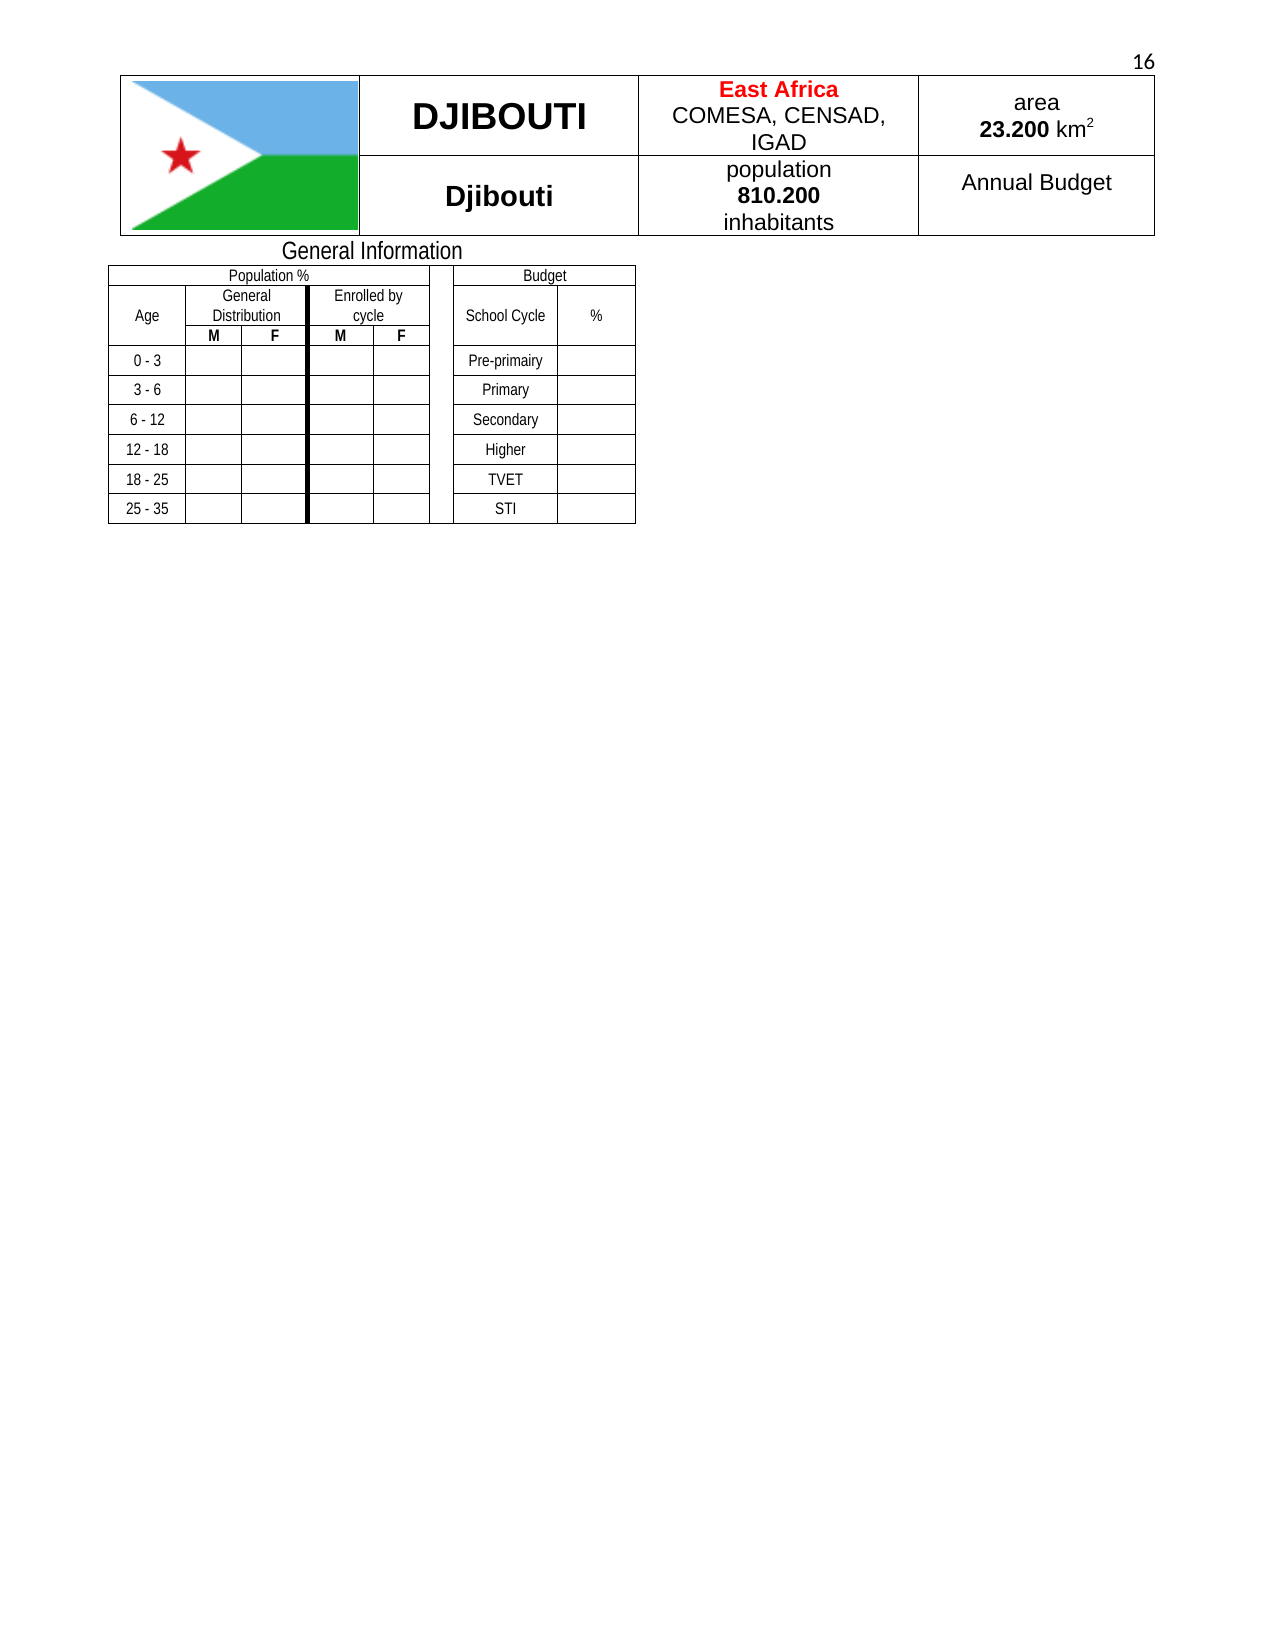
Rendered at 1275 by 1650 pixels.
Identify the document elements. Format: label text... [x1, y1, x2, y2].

table_cell Primary [454, 376, 557, 404]
table_cell [242, 465, 305, 493]
table_cell [374, 494, 429, 523]
table_cell [186, 346, 241, 374]
table_cell [374, 435, 429, 463]
table_cell 18 - 25 [109, 465, 185, 493]
table_cell Djibouti [360, 156, 638, 235]
table_cell [310, 405, 373, 434]
table_cell STI [454, 494, 557, 523]
table_cell School Cycle [454, 286, 557, 345]
table_cell F [242, 326, 305, 345]
table_cell % [558, 286, 635, 345]
picture [132, 81, 359, 230]
table_cell 6 - 12 [109, 405, 185, 434]
table_header area 23.200 km2 [919, 76, 1154, 155]
table_header DJIBOUTI [360, 76, 638, 155]
table_cell Annual Budget [919, 156, 1154, 235]
table_cell [242, 494, 305, 523]
table_cell Enrolled by cycle [310, 286, 429, 324]
table_cell [186, 405, 241, 434]
table_cell 0 - 3 [109, 346, 185, 374]
table_cell [186, 376, 241, 404]
table_header [121, 76, 359, 235]
table_cell [374, 465, 429, 493]
table_cell [310, 346, 373, 374]
table_cell [310, 435, 373, 463]
table_cell [310, 494, 373, 523]
table_cell [310, 465, 373, 493]
table_cell F [374, 326, 429, 345]
table_cell M [310, 326, 373, 345]
table_cell [558, 376, 635, 404]
table_cell [374, 376, 429, 404]
table_cell 3 - 6 [109, 376, 185, 404]
table_header East Africa COMESA, CENSAD, IGAD [639, 76, 918, 155]
table_cell 12 - 18 [109, 435, 185, 463]
table_cell [558, 435, 635, 463]
table_cell TVET [454, 465, 557, 493]
table_cell Secondary [454, 405, 557, 434]
table_cell [558, 405, 635, 434]
table_cell [242, 435, 305, 463]
table_header General Information [109, 236, 636, 265]
table_cell [186, 465, 241, 493]
table_cell Age [109, 286, 185, 345]
table_cell [242, 376, 305, 404]
table_cell 25 - 35 [109, 494, 185, 523]
table_cell [186, 435, 241, 463]
table_cell [558, 465, 635, 493]
table_cell Budget [454, 266, 635, 285]
table_cell Pre-primairy [454, 346, 557, 374]
table_cell M [186, 326, 241, 345]
table_cell Higher [454, 435, 557, 463]
table_cell [374, 346, 429, 374]
table_cell [186, 494, 241, 523]
table_cell population 810.200 inhabitants [639, 156, 918, 235]
table_cell [242, 405, 305, 434]
table_cell General Distribution [186, 286, 305, 324]
table_cell [558, 346, 635, 374]
table_cell [242, 346, 305, 374]
table_cell Population % [109, 266, 429, 285]
table_cell [374, 405, 429, 434]
table_cell [310, 376, 373, 404]
table_cell [558, 494, 635, 523]
table_cell [430, 266, 453, 523]
